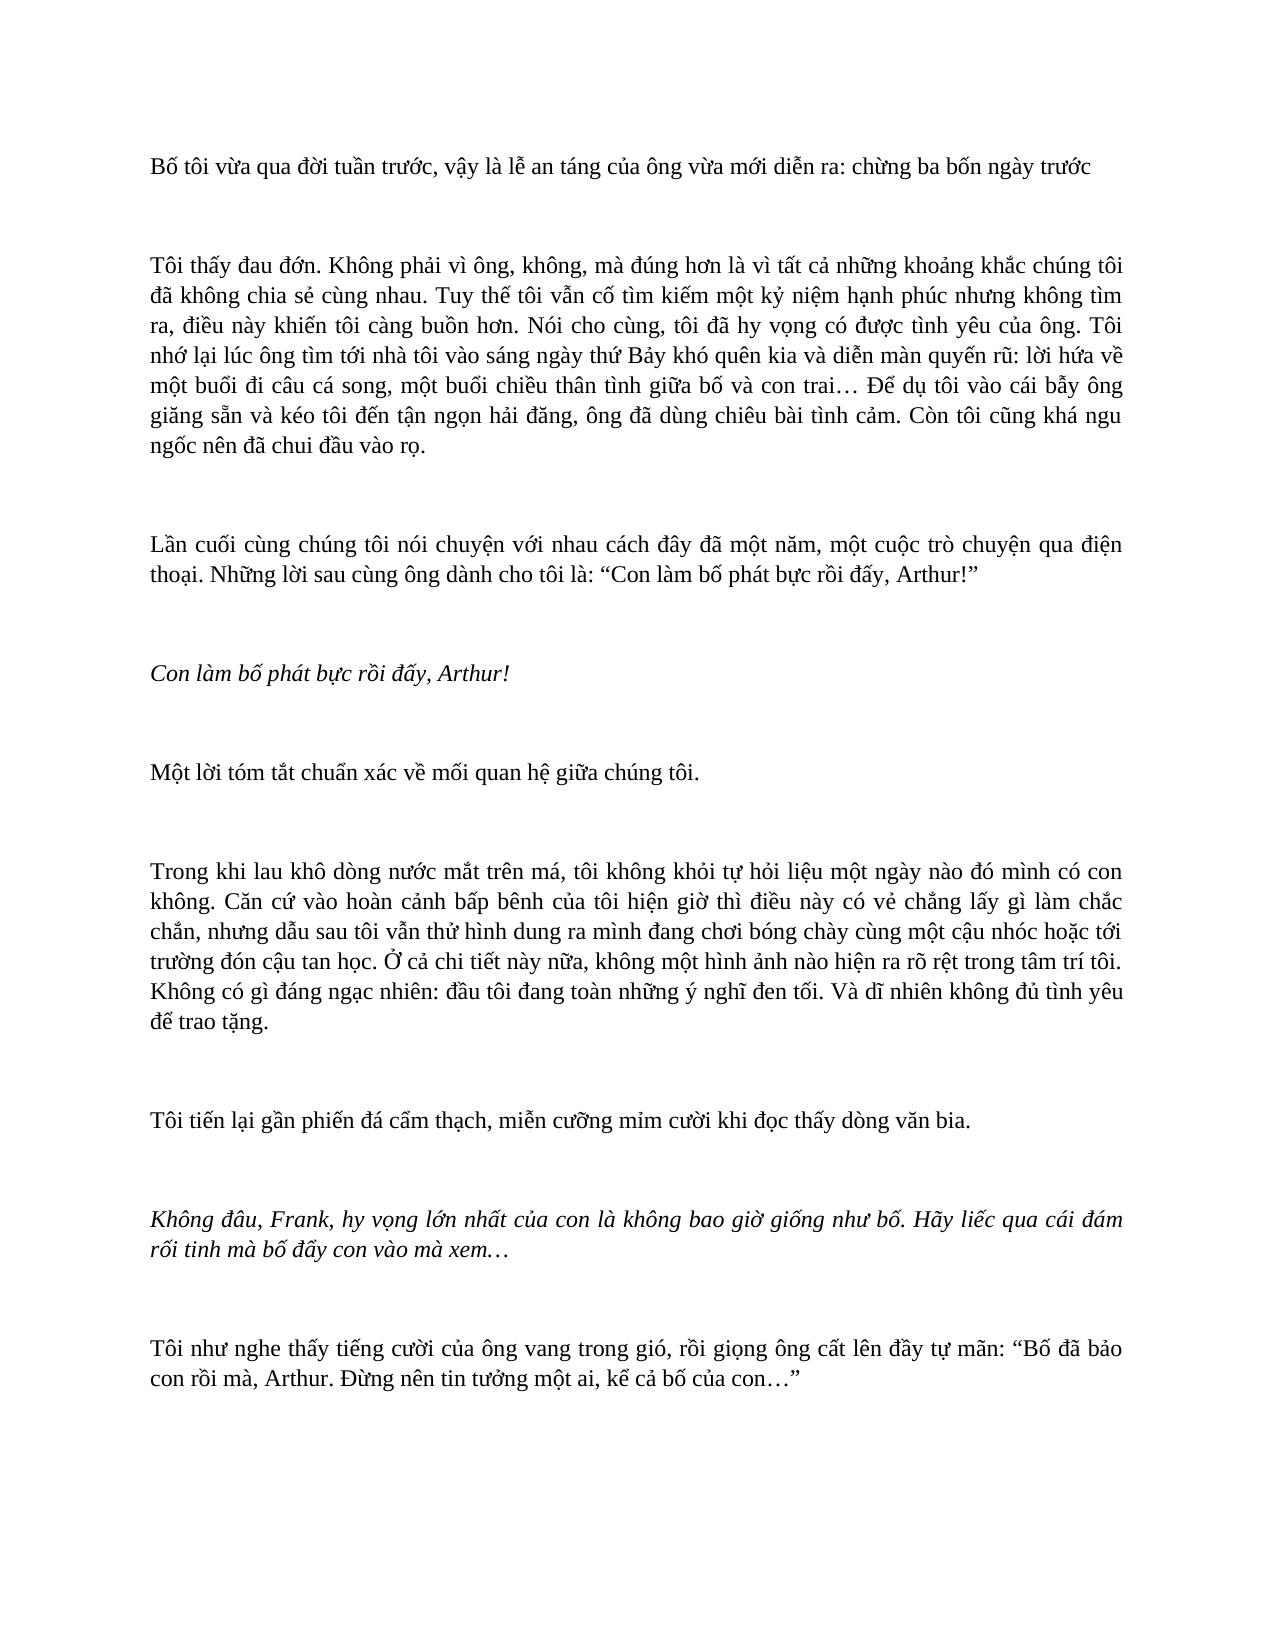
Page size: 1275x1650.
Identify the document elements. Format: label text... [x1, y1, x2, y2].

text Tôi tiến lại gần phiến đá cẩm thạch, miễn cưỡng mỉm cười khi đọc thấy dòng văn bia. [150, 1104, 1125, 1134]
text Lần cuối cùng chúng tôi nói chuyện với nhau cách đây đã một năm, một cuộc trò chuyện qua điện thoại. Những lời sau cùng ông dành cho tôi là: “Con làm bố phát bực rồi đấy, Arthur!” [150, 528, 1125, 588]
text Tôi như nghe thấy tiếng cười của ông vang trong gió, rồi giọng ông cất lên đầy tự mãn: “Bố đã bảo con rồi mà, Arthur. Đừng nên tin tưởng một ai, kể cả bố của con…” [150, 1332, 1125, 1392]
text Không đâu, Frank, hy vọng lớn nhất của con là không bao giờ giống như bố. Hãy liếc qua cái đám rối tinh mà bố đẩy con vào mà xem… [150, 1203, 1125, 1263]
text Con làm bố phát bực rồi đấy, Arthur! [150, 657, 1125, 687]
text Bố tôi vừa qua đời tuần trước, vậy là lễ an táng của ông vừa mới diễn ra: chừng ba bốn ngày trước [150, 150, 1125, 180]
text Trong khi lau khô dòng nước mắt trên má, tôi không khỏi tự hỏi liệu một ngày nào đó mình có con không. Căn cứ vào hoàn cảnh bấp bênh của tôi hiện giờ thì điều này có vẻ chẳng lấy gì làm chắc chắn, nhưng dẫu sau tôi vẫn thử hình dung ra mình đang chơi bóng chày cùng một cậu nhóc hoặc tới trường đón cậu tan học. Ở cả chi tiết này nữa, không một hình ảnh nào hiện ra rõ rệt trong tâm trí tôi. Không có gì đáng ngạc nhiên: đầu tôi đang toàn những ý nghĩ đen tối. Và dĩ nhiên không đủ tình yêu để trao tặng. [150, 855, 1125, 1035]
text Tôi thấy đau đớn. Không phải vì ông, không, mà đúng hơn là vì tất cả những khoảng khắc chúng tôi đã không chia sẻ cùng nhau. Tuy thế tôi vẫn cố tìm kiếm một kỷ niệm hạnh phúc nhưng không tìm ra, điều này khiến tôi càng buồn hơn. Nói cho cùng, tôi đã hy vọng có được tình yêu của ông. Tôi nhớ lại lúc ông tìm tới nhà tôi vào sáng ngày thứ Bảy khó quên kia và diễn màn quyến rũ: lời hứa về một buổi đi câu cá song, một buổi chiều thân tình giữa bố và con trai… Để dụ tôi vào cái bẫy ông giăng sẵn và kéo tôi đến tận ngọn hải đăng, ông đã dùng chiêu bài tình cảm. Còn tôi cũng khá ngu ngốc nên đã chui đầu vào rọ. [150, 249, 1125, 459]
text Một lời tóm tắt chuẩn xác về mối quan hệ giữa chúng tôi. [150, 756, 1125, 786]
